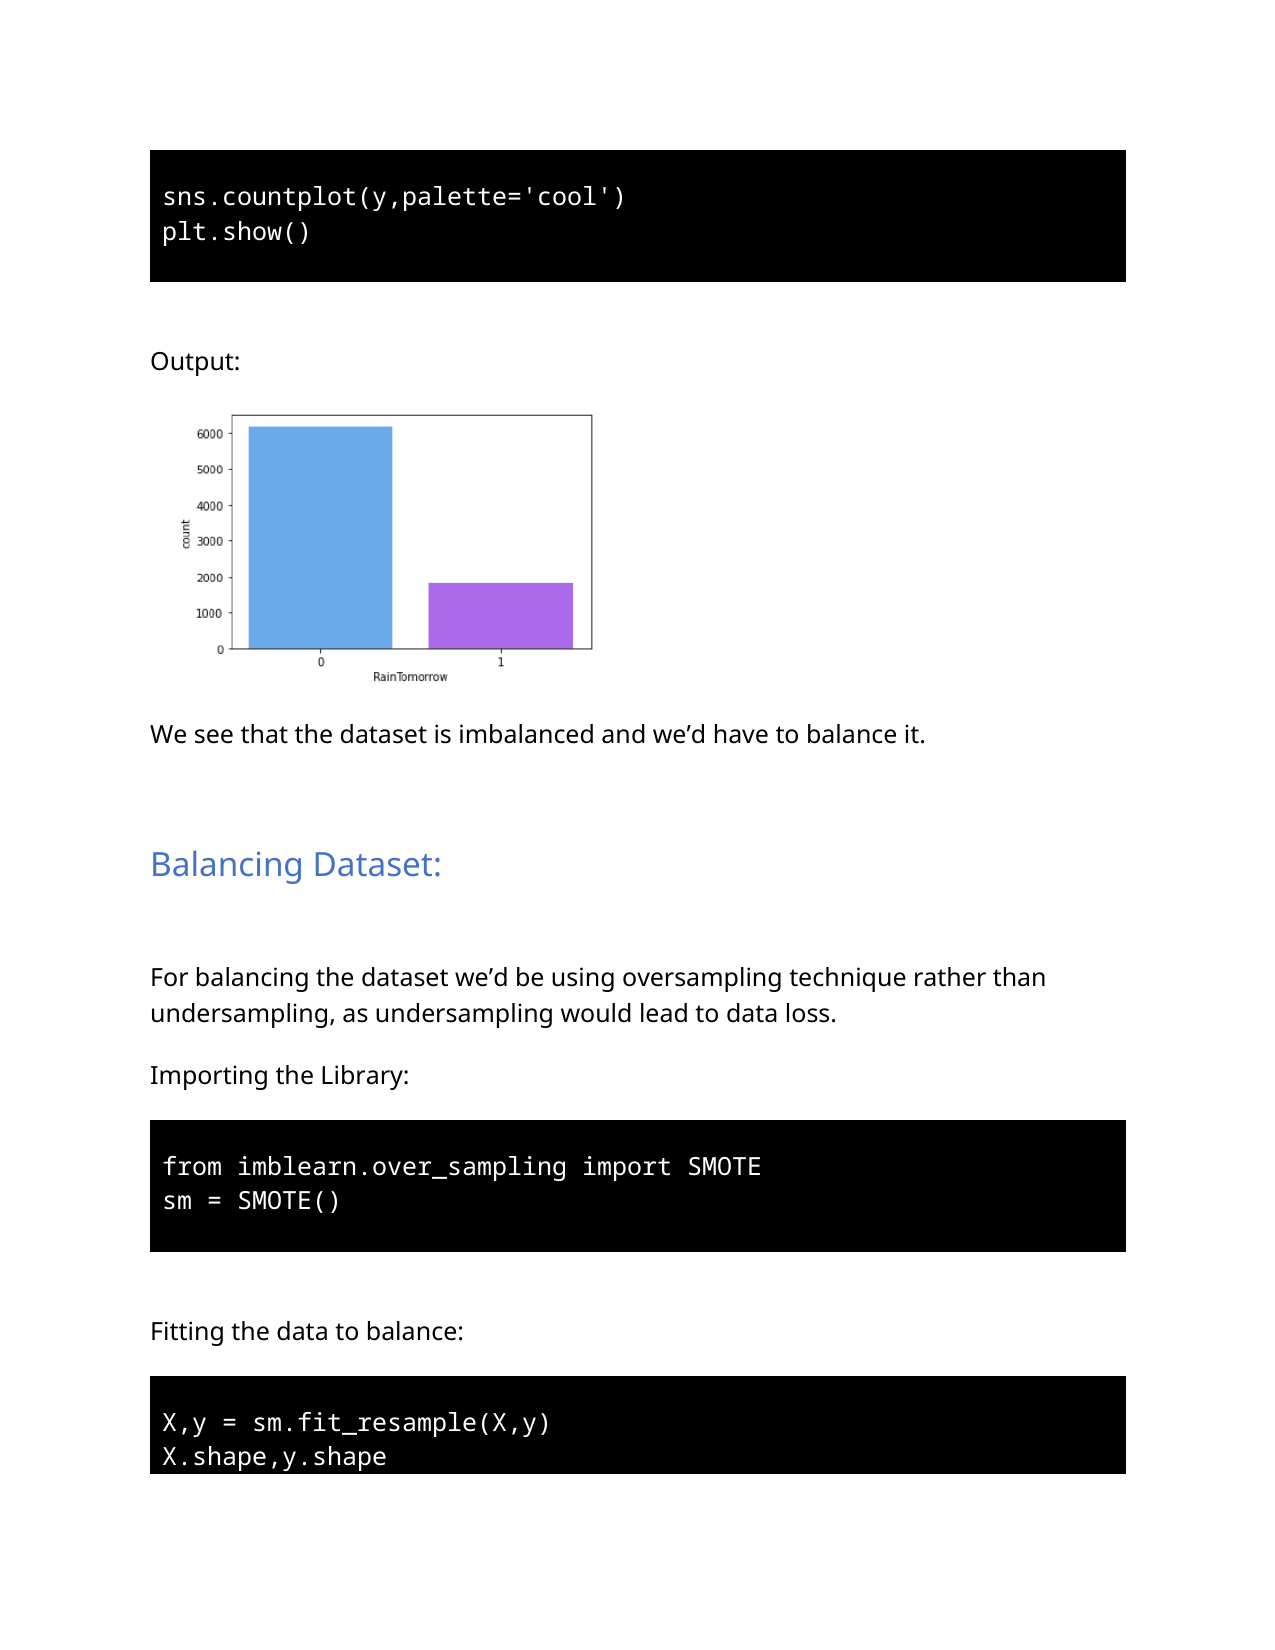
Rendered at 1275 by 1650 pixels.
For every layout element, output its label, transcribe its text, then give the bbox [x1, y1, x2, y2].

table_header sns.countplot(y,palette='cool') plt.show() [151, 151, 1125, 281]
text For balancing the dataset we’d be using oversampling technique rather than undersampling, as undersampling would lead to data loss. [150, 959, 1125, 1030]
text Fitting the data to balance: [150, 1314, 1125, 1348]
table_header from imblearn.over_sampling import SMOTE sm = SMOTE() [151, 1121, 1125, 1251]
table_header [151, 1377, 1125, 1473]
text Importing the Library: [150, 1058, 1125, 1092]
text Output: [150, 344, 1125, 378]
subtitle Balancing Dataset: [150, 840, 1125, 886]
text We see that the dataset is imbalanced and we’d have to balance it. [150, 717, 1125, 751]
